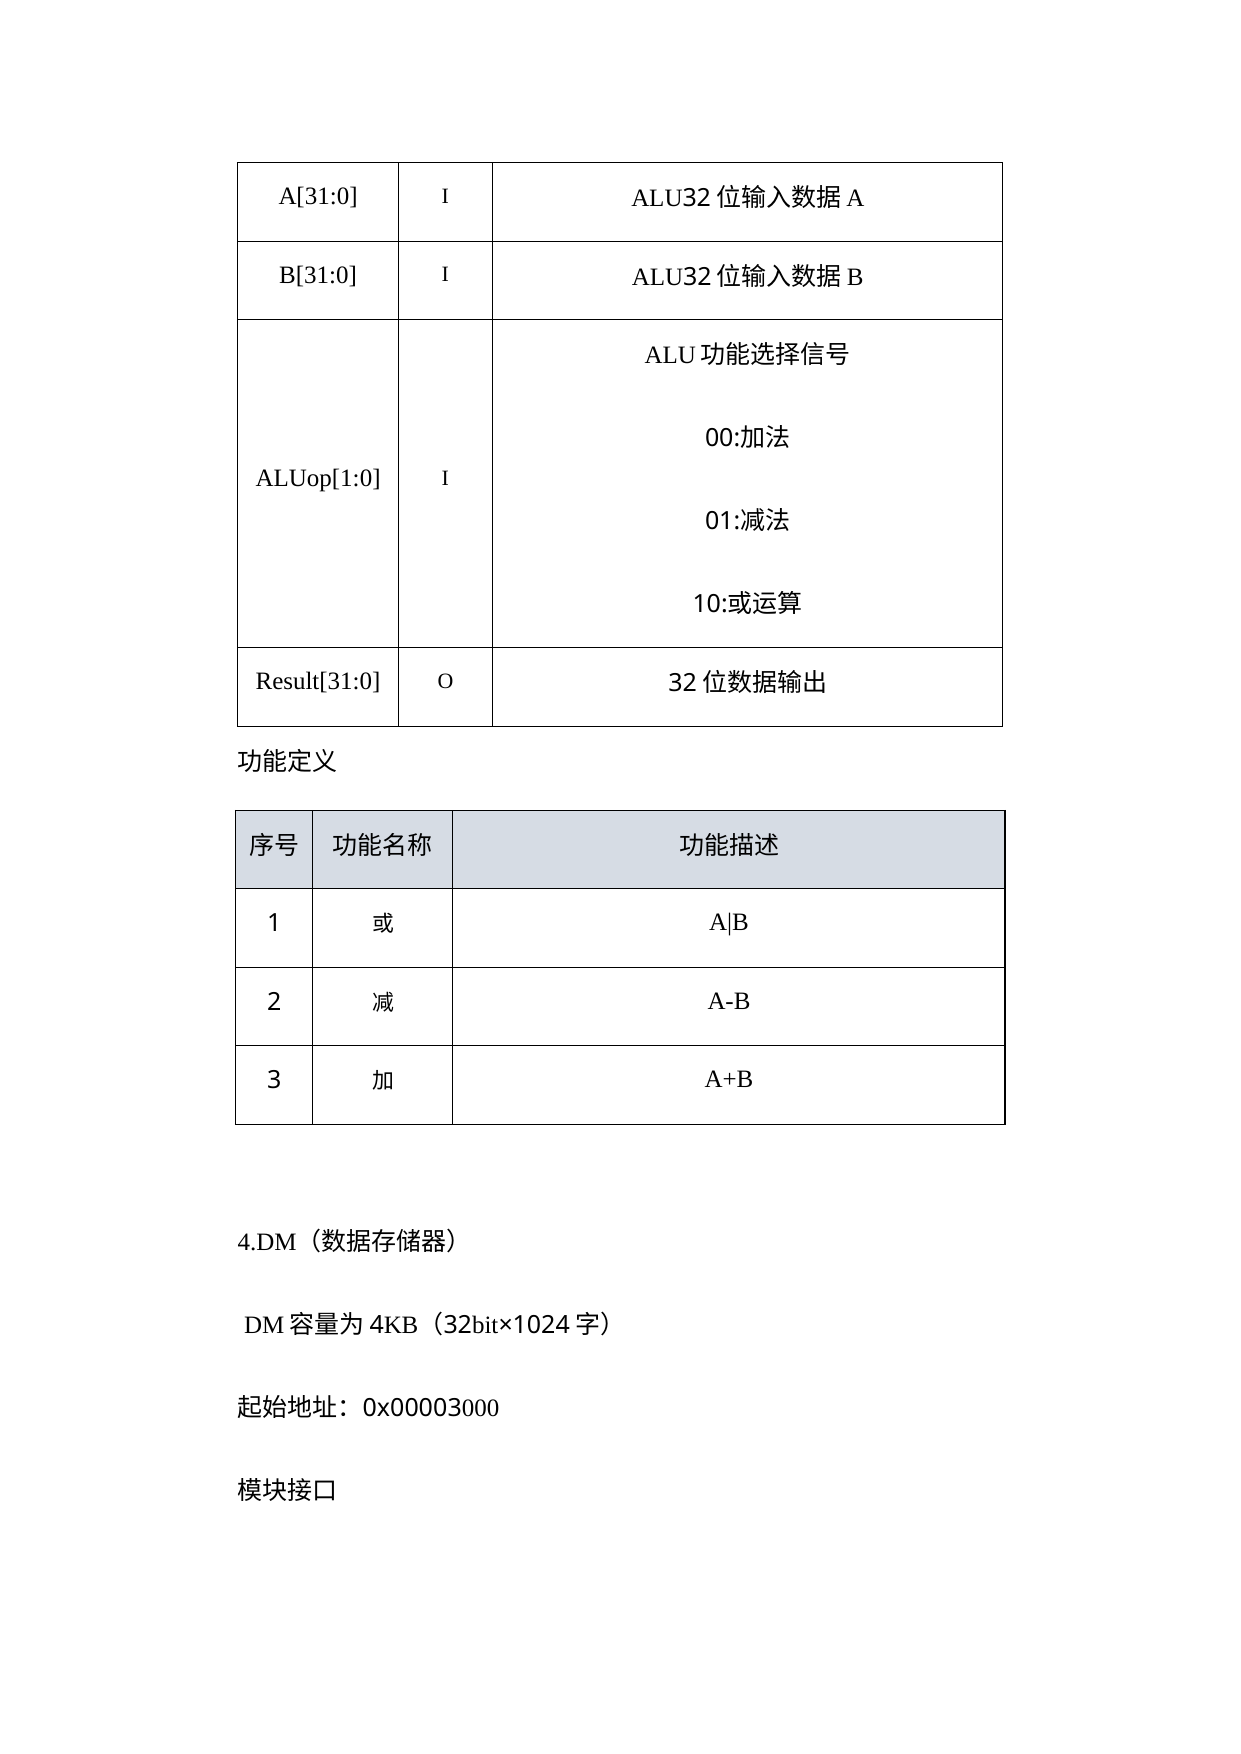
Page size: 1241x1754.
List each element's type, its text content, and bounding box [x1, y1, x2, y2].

text 4.DM（数据存储器） [187, 1207, 1053, 1272]
table_cell A-B [453, 968, 1004, 1045]
text 模块接口 [187, 1456, 1053, 1521]
table_cell 或 [313, 889, 452, 967]
table_header 功能描述 [453, 811, 1004, 888]
text 起始地址：0x00003000 [187, 1373, 1053, 1438]
table_cell A+B [453, 1046, 1004, 1124]
table_cell ALUop[1:0] [238, 320, 398, 647]
table_cell I [399, 320, 492, 647]
table_cell ALU32位输入数据A [493, 163, 1002, 241]
table_cell I [399, 242, 492, 319]
table_cell 加 [313, 1046, 452, 1124]
text 功能定义 [187, 727, 1053, 792]
table_cell O [399, 648, 492, 726]
table_cell 2 [236, 968, 312, 1045]
table_header 功能名称 [313, 811, 452, 888]
table_cell 减 [313, 968, 452, 1045]
table_cell 32位数据输出 [493, 648, 1002, 726]
table_header 序号 [236, 811, 312, 888]
table_cell I [399, 163, 492, 241]
table_cell 3 [236, 1046, 312, 1124]
table_cell ALU32位输入数据B [493, 242, 1002, 319]
text DM容量为4KB（32bit×1024字） [187, 1290, 1053, 1355]
table_cell A[31:0] [238, 163, 398, 241]
table_cell Result[31:0] [238, 648, 398, 726]
table_cell 1 [236, 889, 312, 967]
table_cell ALU功能选择信号 00:加法 01:减法 10:或运算 [493, 320, 1002, 647]
table_cell B[31:0] [238, 242, 398, 319]
table_cell A|B [453, 889, 1004, 967]
